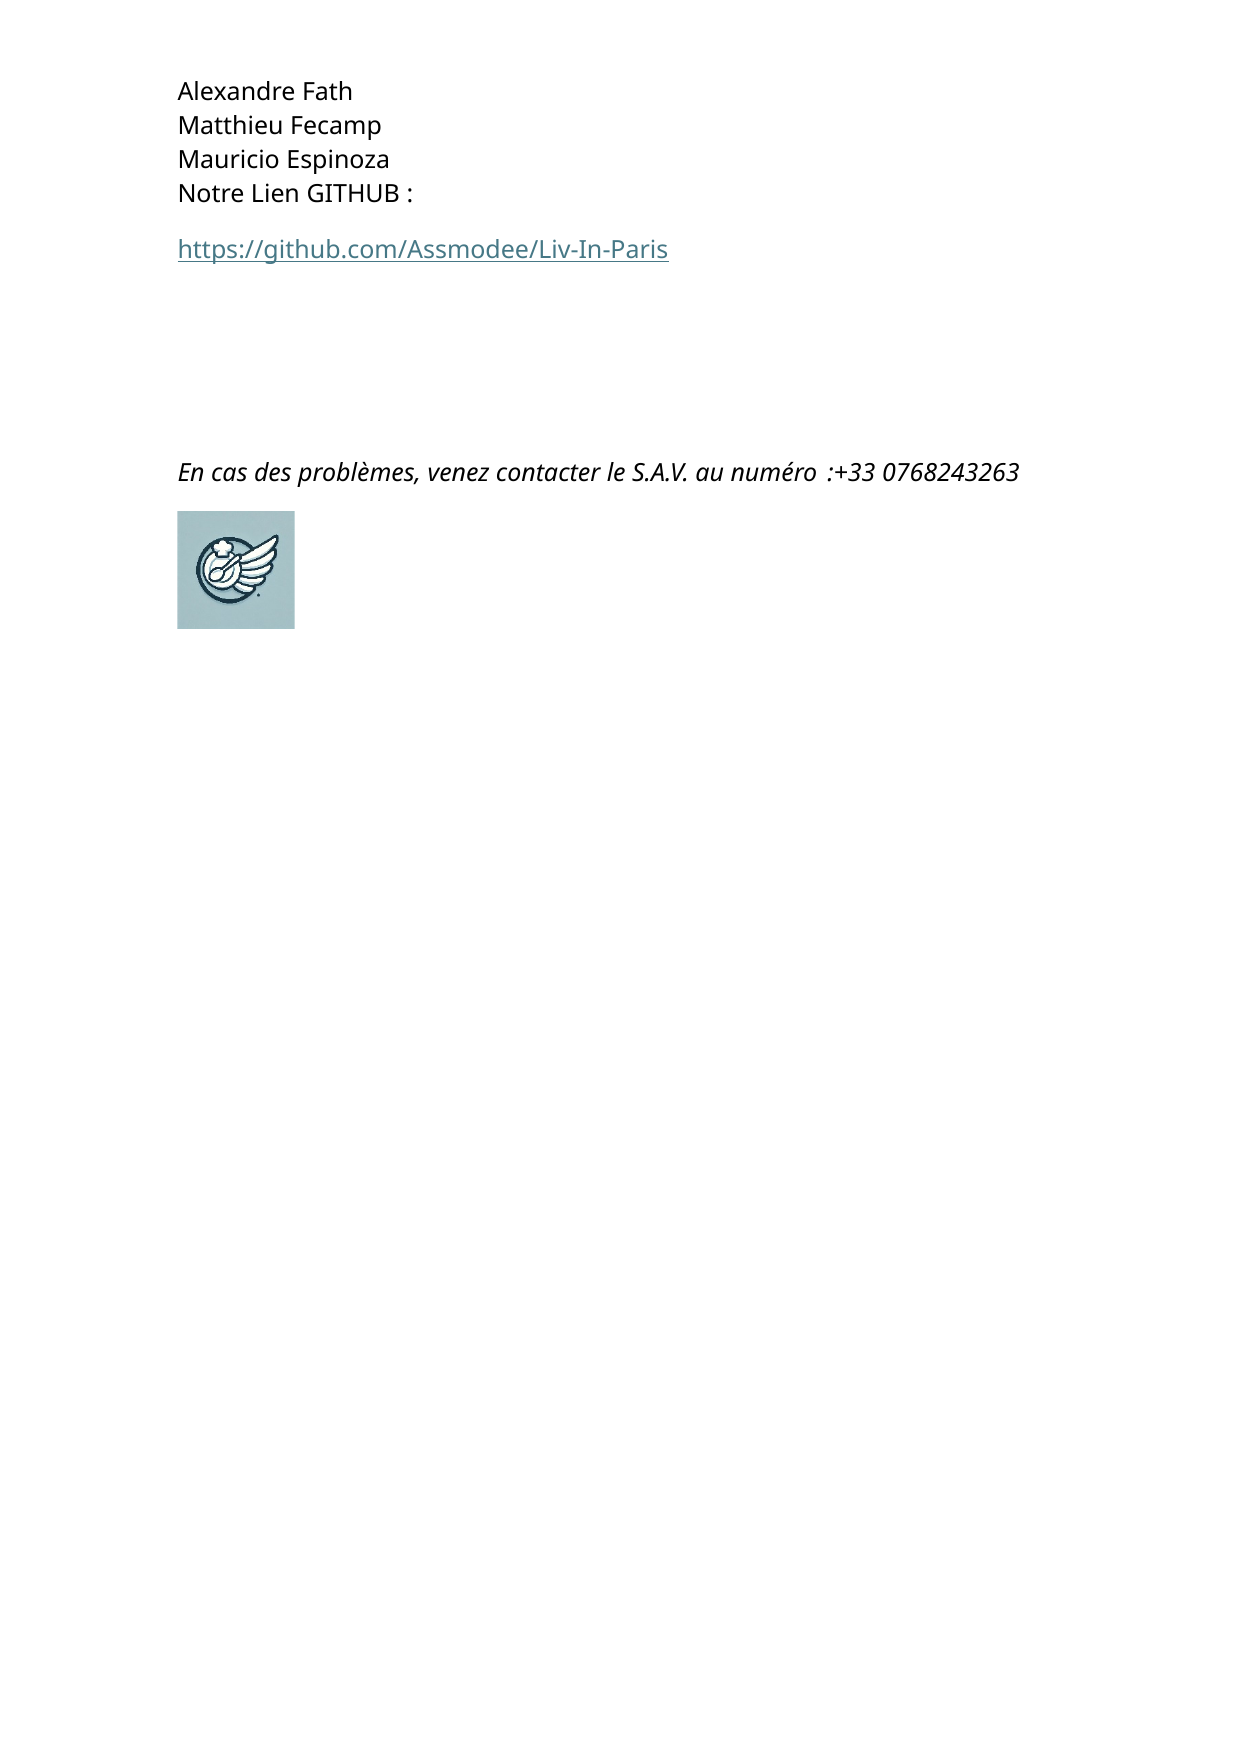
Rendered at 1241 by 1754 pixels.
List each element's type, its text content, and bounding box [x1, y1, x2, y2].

text Notre Lien GITHUB : [177, 176, 1063, 210]
text https://github.com/Assmodee/Liv-In-Paris [177, 232, 1063, 266]
text En cas des problèmes, venez contacter le S.A.V. au numéro :+33 0768243263 [177, 455, 1063, 489]
picture [177, 511, 295, 629]
